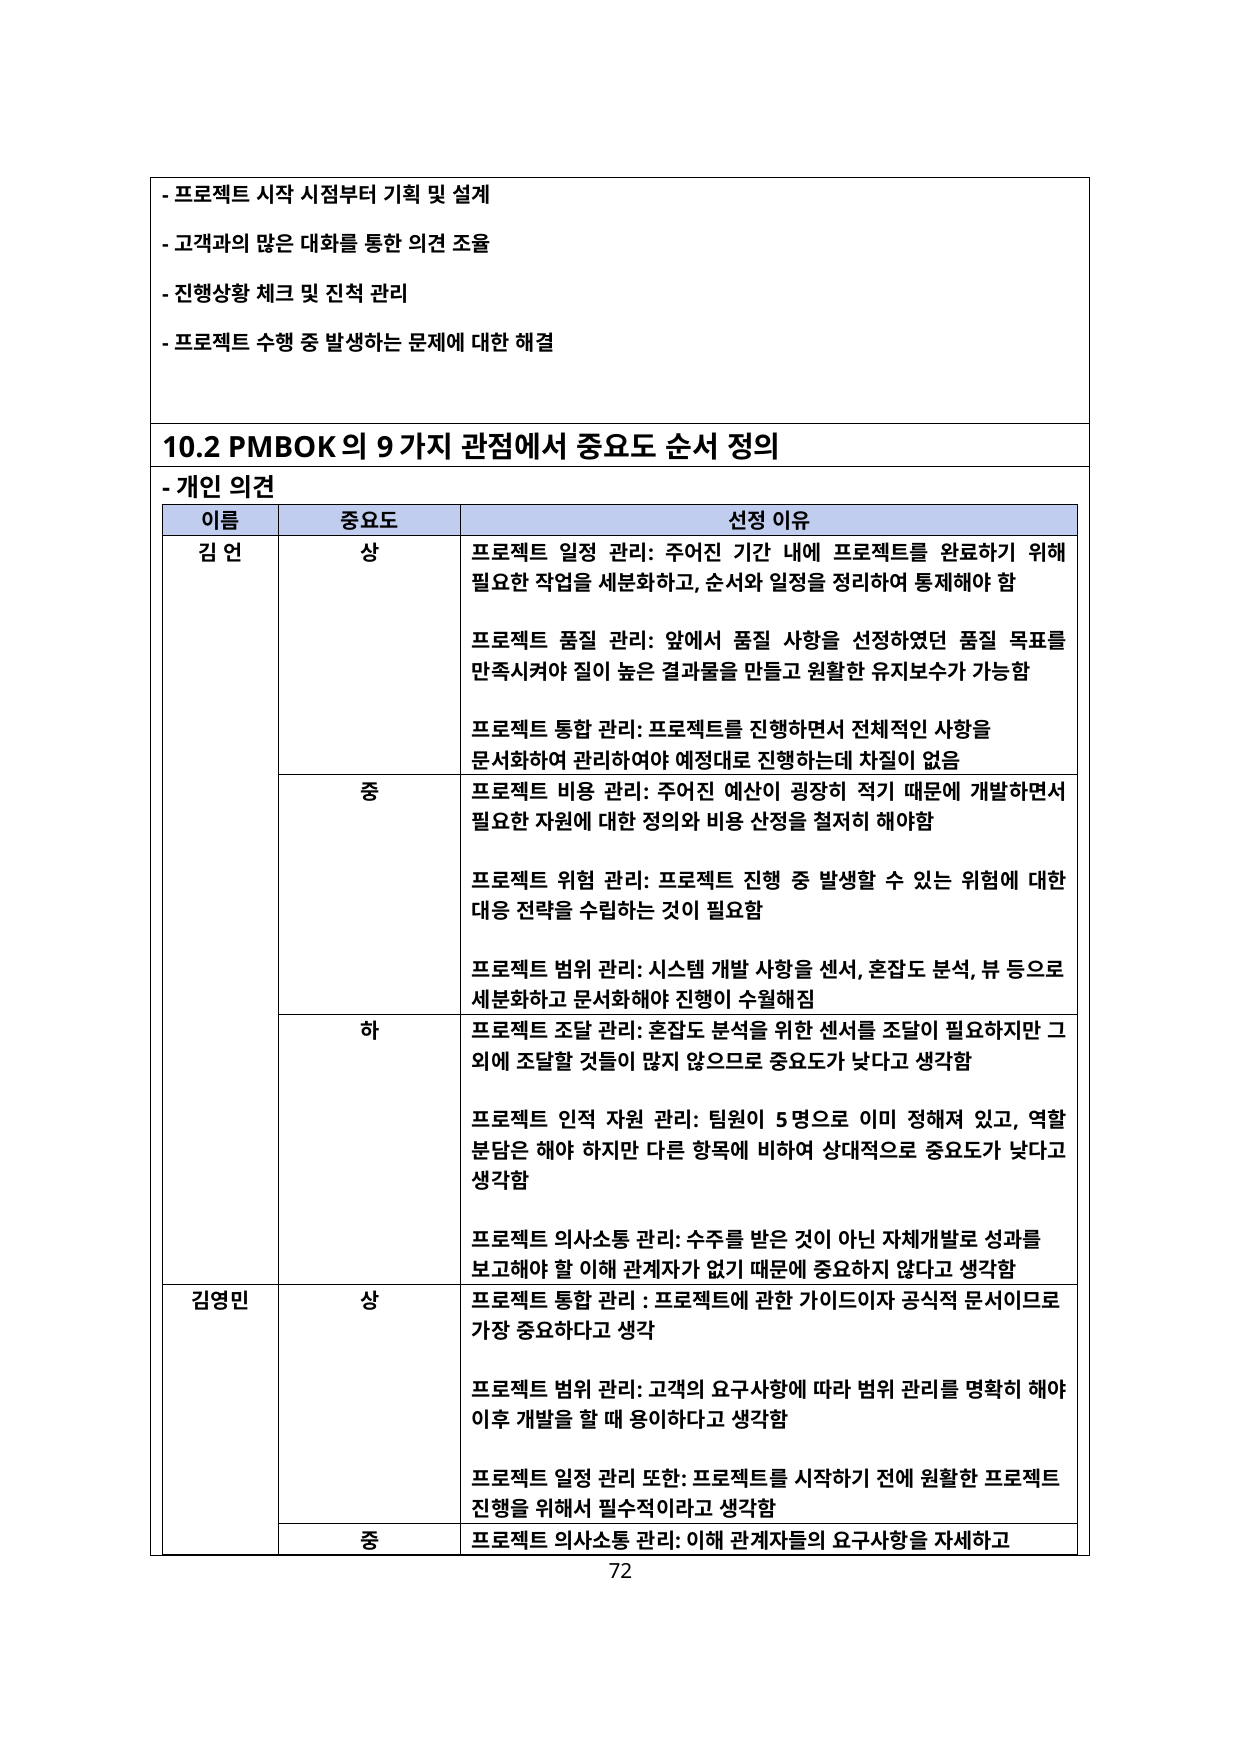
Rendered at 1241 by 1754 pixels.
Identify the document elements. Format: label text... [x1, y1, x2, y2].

table_cell 10.2 PMBOK의 9가지 관점에서 중요도 순서 정의 [151, 424, 1089, 466]
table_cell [151, 178, 1089, 423]
